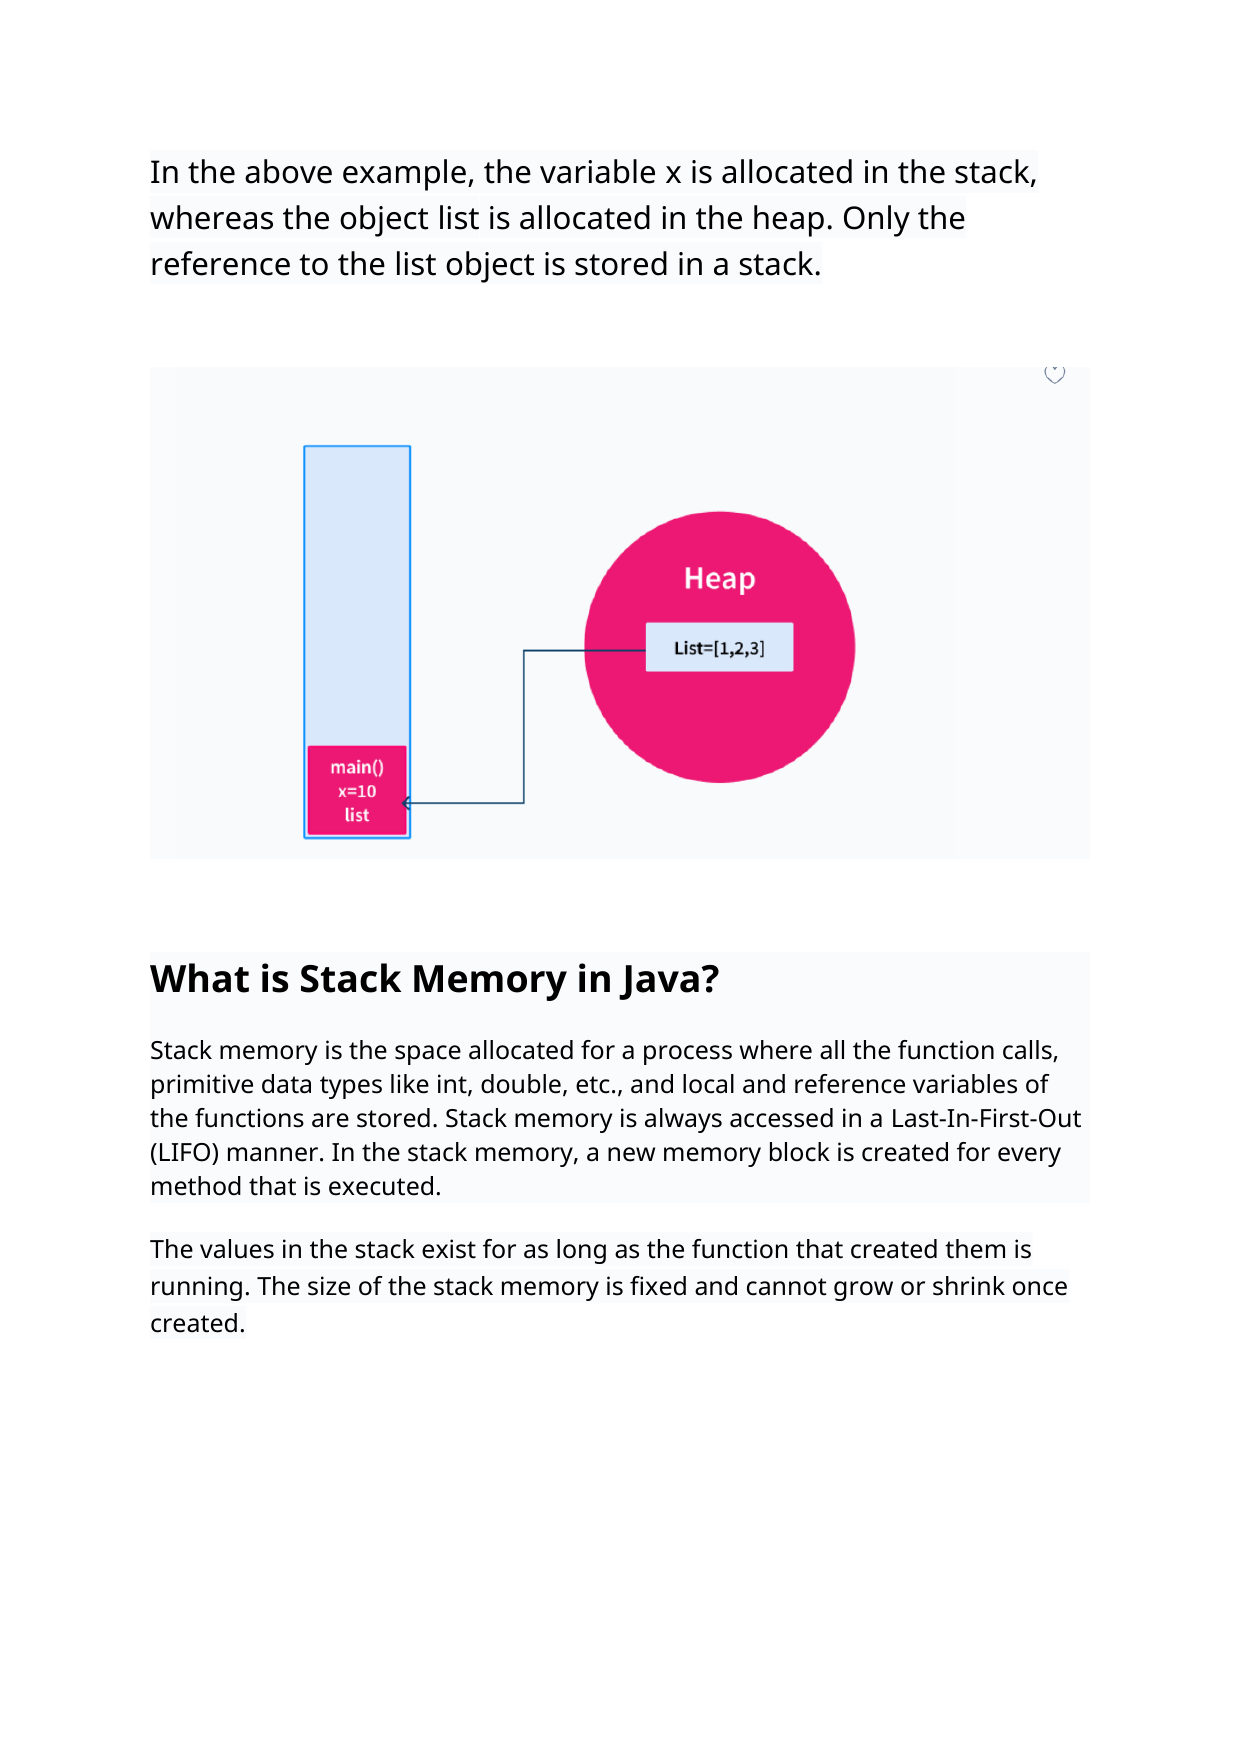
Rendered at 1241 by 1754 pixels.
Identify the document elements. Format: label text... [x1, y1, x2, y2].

text In the above example, the variable x is allocated in the stack, whereas the object list is allocated in the heap. Only the reference to the list object is stored in a stack. [150, 150, 1090, 284]
text Stack memory is the space allocated for a process where all the function calls, primitive data types like int, double, etc., and local and reference variables of the functions are stored. Stack memory is always accessed in a Last-In-First-Out (LIFO) manner. In the stack memory, a new memory block is created for every method that is executed. [150, 1032, 1090, 1203]
text The values in the stack exist for as long as the function that created them is running. The size of the stack memory is fixed and cannot grow or shrink once created. [150, 1232, 1090, 1339]
picture [150, 367, 1091, 859]
text What is Stack Memory in Java? [150, 952, 1090, 1003]
